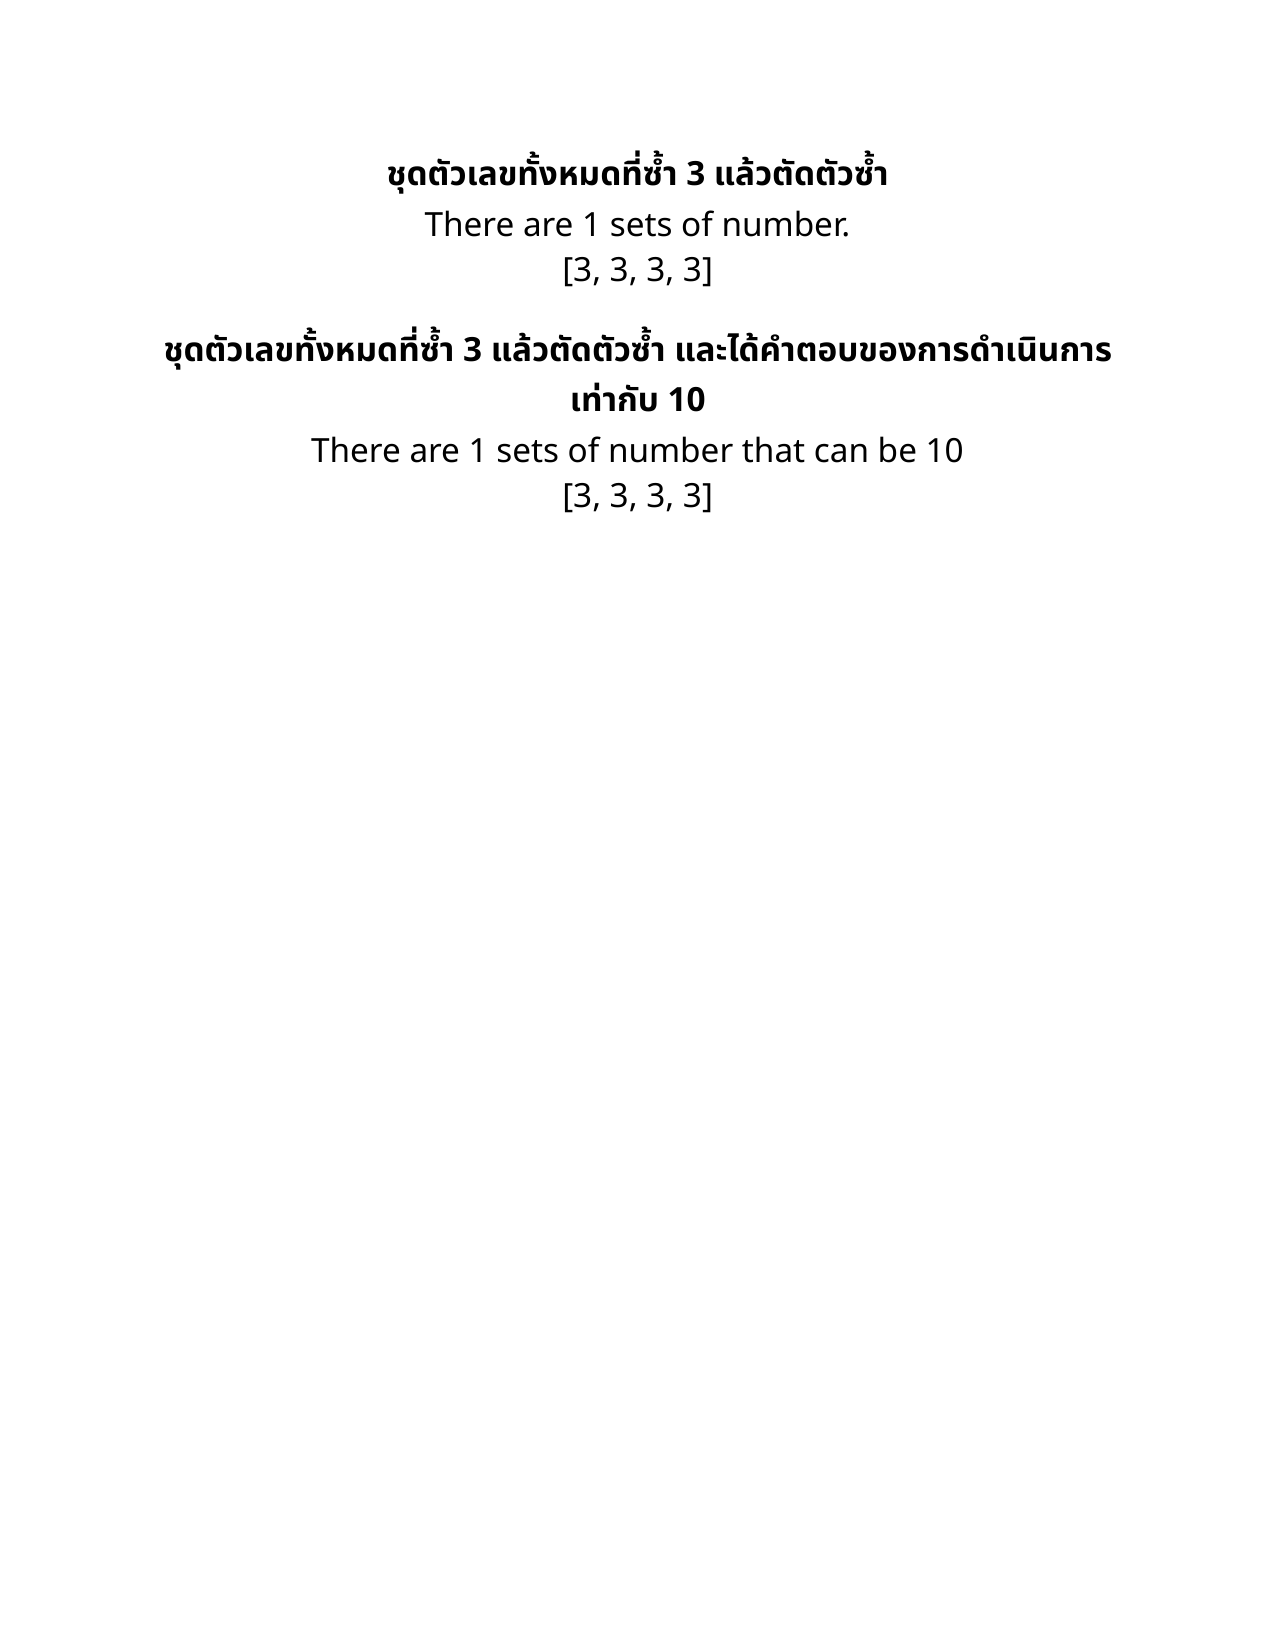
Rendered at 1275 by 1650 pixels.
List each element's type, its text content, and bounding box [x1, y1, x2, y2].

text [3, 3, 3, 3] [150, 472, 1125, 518]
text ชุดตัวเลขทั้งหมดที่ซ้ำ 3 แล้วตัดตัวซ้ำ [150, 150, 1125, 201]
text There are 1 sets of number that can be 10 [150, 427, 1125, 472]
text [3, 3, 3, 3] [150, 246, 1125, 291]
text ชุดตัวเลขทั้งหมดที่ซ้ำ 3 แล้วตัดตัวซ้ำ และได้คำตอบของการดำเนินการ เท่ากับ 10 [150, 326, 1125, 427]
text There are 1 sets of number. [150, 201, 1125, 246]
